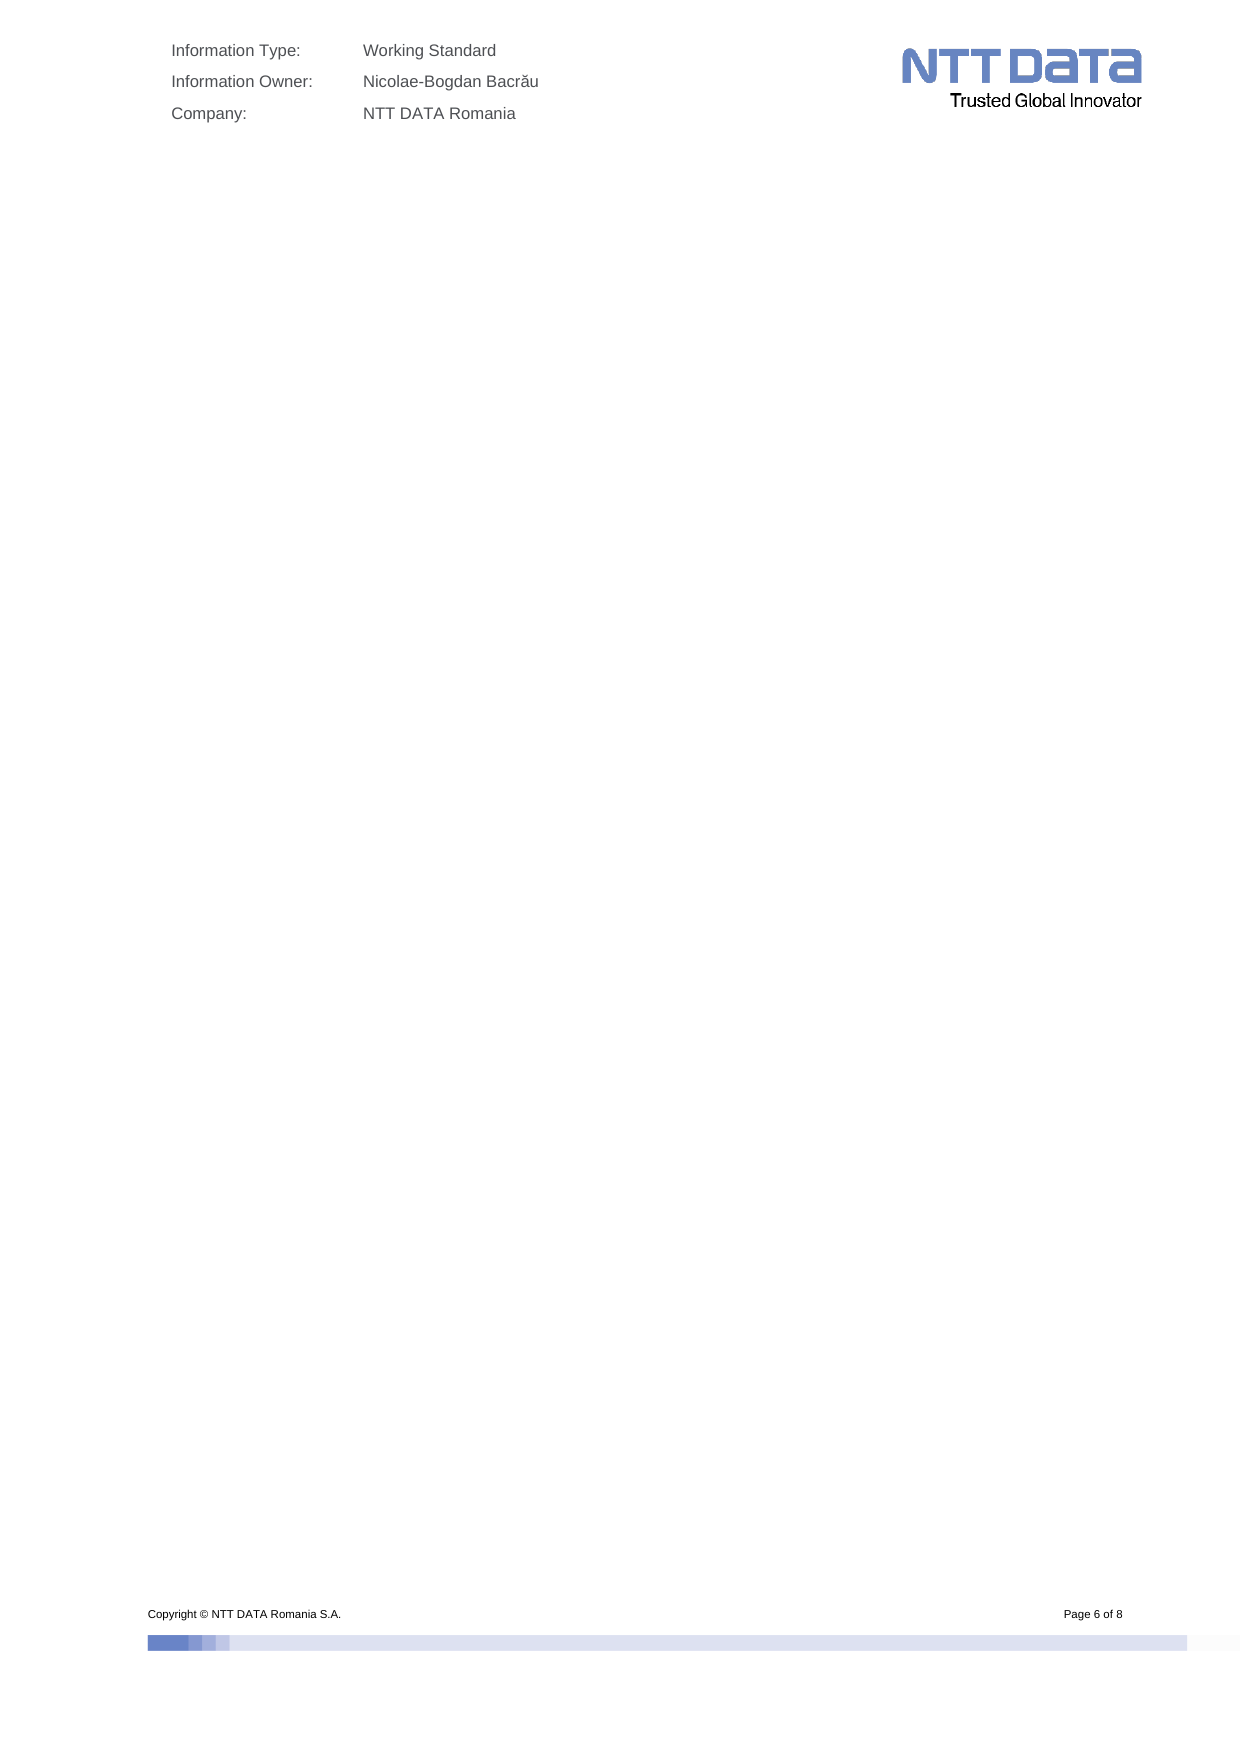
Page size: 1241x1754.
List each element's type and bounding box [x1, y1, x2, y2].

picture [894, 41, 1142, 110]
picture [147, 1635, 1241, 1651]
